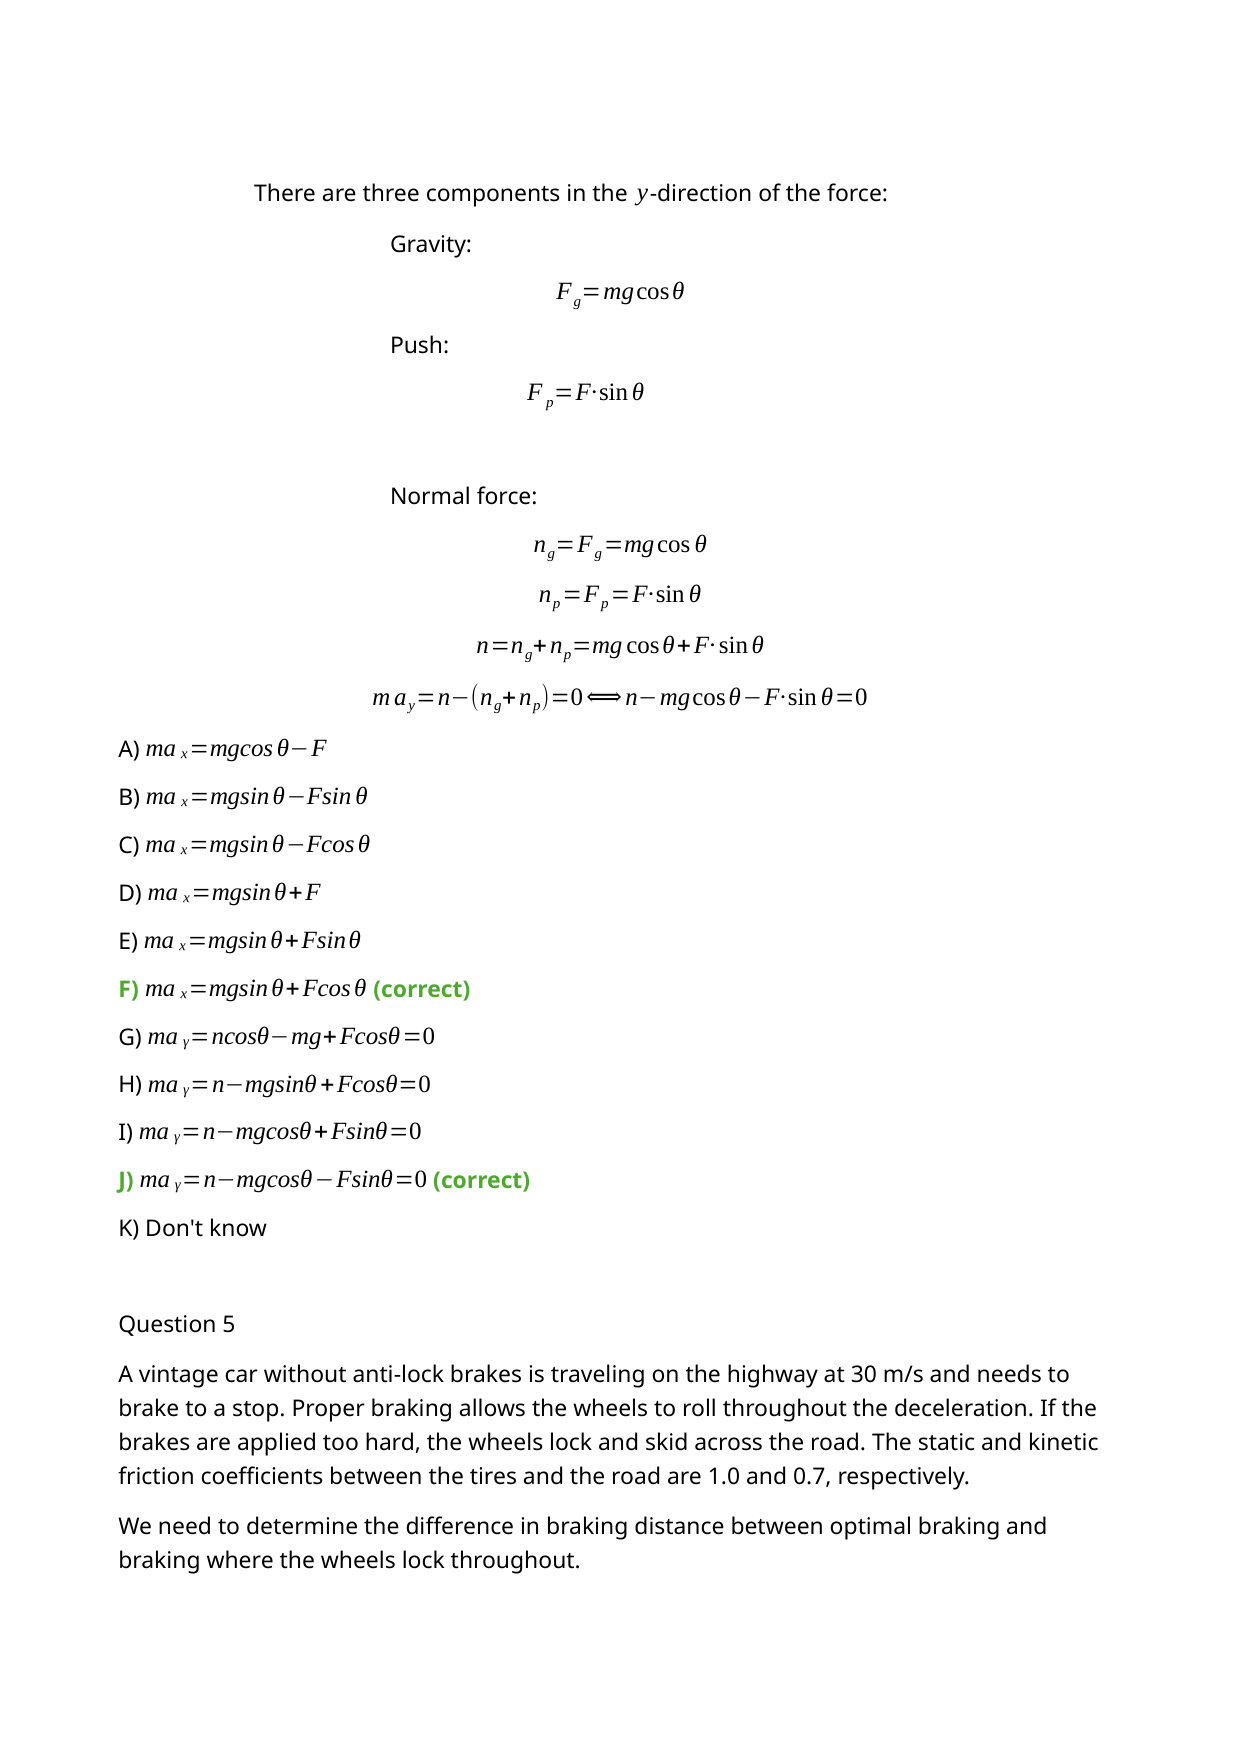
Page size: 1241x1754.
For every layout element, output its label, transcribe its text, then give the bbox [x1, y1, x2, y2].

text Gravity: [118, 228, 1122, 259]
text A vintage car without anti-lock brakes is traveling on the highway at 30 m/s and needs to brake to a stop. Proper braking allows the wheels to roll throughout the deceleration. If the brakes are applied too hard, the wheels lock and skid across the road. The static and kinetic friction coefficients between the tires and the road are 1.0 and 0.7, respectively. [118, 1358, 1122, 1491]
text D) [118, 877, 1122, 908]
text Normal force: [118, 480, 1122, 511]
text I) [118, 1116, 1122, 1148]
text There are three components in the -direction of the force: [118, 177, 1122, 208]
text H) [118, 1068, 1122, 1100]
text F) (correct) [118, 973, 1122, 1004]
text E) [118, 925, 1122, 956]
text Push: [254, 328, 1122, 360]
text K) Don't know [118, 1212, 1122, 1243]
text We need to determine the difference in braking distance between optimal braking and braking where the wheels lock throughout. [118, 1510, 1122, 1575]
text C) [118, 829, 1122, 860]
text G) [118, 1021, 1122, 1052]
text J) (correct) [118, 1164, 1122, 1196]
text B) [118, 781, 1122, 812]
text A) [118, 733, 1122, 764]
text Question 5 [118, 1308, 1122, 1339]
